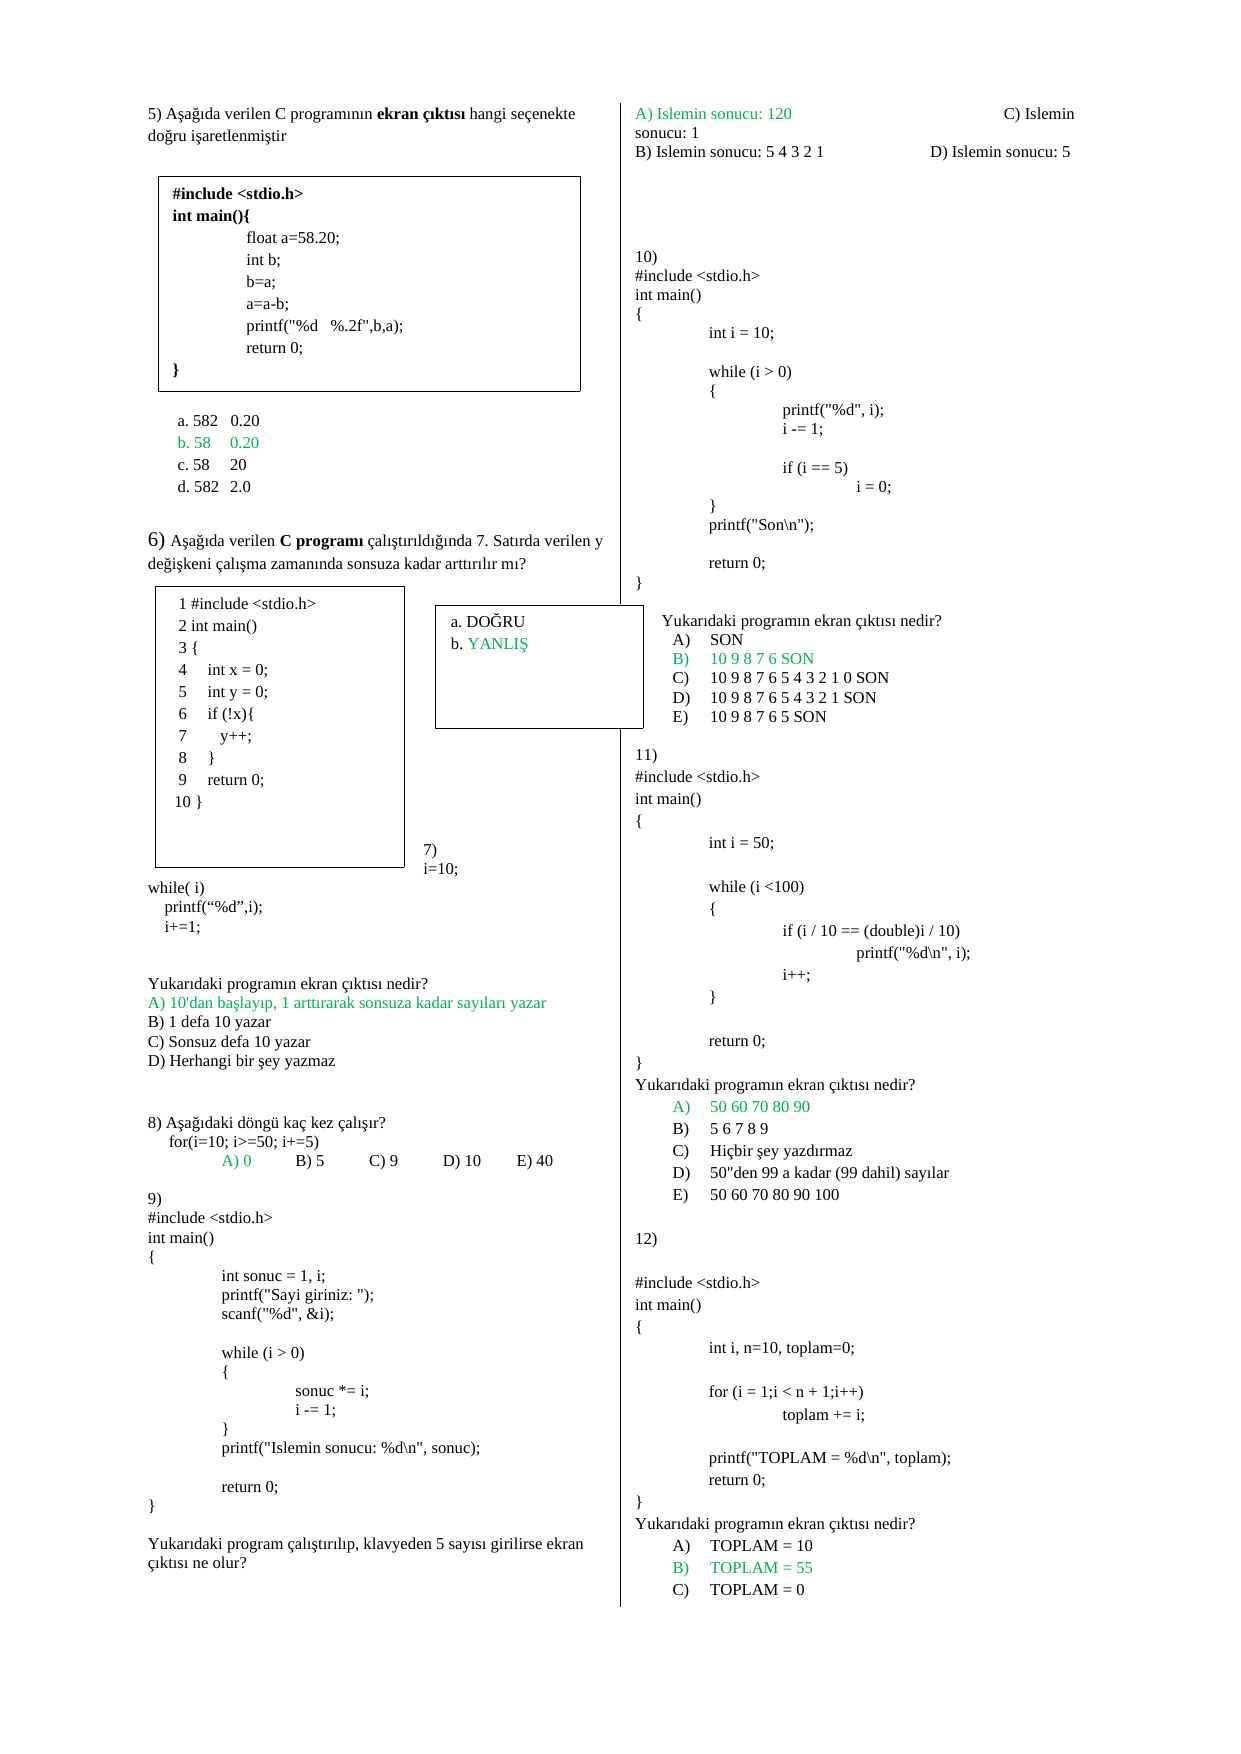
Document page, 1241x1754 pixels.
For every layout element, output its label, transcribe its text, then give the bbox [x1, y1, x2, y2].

text Yukarıdaki program çalıştırılıp, klavyeden 5 sayısı girilirse ekran çıktısı ne olur? [148, 1534, 605, 1572]
text { [635, 381, 1093, 400]
text int i = 10; [635, 323, 1093, 342]
text int i, n=10, toplam=0; [635, 1338, 1093, 1357]
text i -= 1; [635, 419, 1093, 438]
text } [635, 1492, 1093, 1511]
text { [635, 1316, 1093, 1336]
text #include <stdio.h> [148, 1208, 605, 1227]
text int main() [148, 1227, 605, 1247]
text 6) Aşağıda verilen C programı çalıştırıldığında 7. Satırda verilen y değişkeni çalışma zamanında sonsuza kadar arttırılır mı? [148, 527, 605, 573]
text C) Sonsuz defa 10 yazar [148, 1031, 605, 1051]
list 10 9 8 7 6 5 4 3 2 1 0 SON [672, 668, 1093, 687]
text } [635, 987, 1093, 1006]
text while( i) [148, 878, 605, 897]
text { [635, 811, 1093, 830]
text } [148, 1419, 605, 1438]
text A) Islemin sonucu: 120 C) Islemin sonucu: 1 [635, 103, 1093, 142]
list SON [672, 630, 1093, 649]
text scanf("%d", &i); [148, 1304, 605, 1323]
text 10) [635, 247, 1093, 266]
text 7) [405, 840, 605, 859]
text } [635, 572, 1093, 592]
list TOPLAM = 10 [672, 1536, 1093, 1555]
text } [635, 496, 1093, 515]
text Yukarıdaki programın ekran çıktısı nedir? [148, 974, 605, 993]
text 5) Aşağıda verilen C programının ekran çıktısı hangi seçenekte doğru işaretlenmiştir [148, 103, 605, 144]
text return 0; [148, 1477, 605, 1496]
text return 0; [635, 1031, 1093, 1050]
text int main() [635, 1294, 1093, 1313]
text A) 10'dan başlayıp, 1 arttırarak sonsuza kadar sayıları yazar [148, 993, 605, 1012]
list 10 9 8 7 6 5 SON [672, 707, 1093, 726]
text B) 1 defa 10 yazar [148, 1012, 605, 1031]
text printf(“%d”,i); [148, 897, 605, 916]
text while (i > 0) [148, 1342, 605, 1362]
text for (i = 1;i < n + 1;i++) [635, 1382, 1093, 1401]
text 9) [148, 1189, 605, 1208]
text int sonuc = 1, i; [148, 1266, 605, 1285]
text a. 582 0.20 [177, 410, 605, 429]
text 11) [635, 745, 1093, 764]
text printf("Islemin sonucu: %d\n", sonuc); [148, 1438, 605, 1457]
text return 0; [635, 553, 1093, 572]
text int i = 50; [635, 833, 1093, 852]
text printf("%d", i); [635, 400, 1093, 419]
text int main() [635, 285, 1093, 304]
text d. 582 2.0 [177, 476, 605, 496]
text c. 58 20 [177, 454, 605, 473]
text int main() [635, 789, 1093, 808]
list 50 60 70 80 90 100 [672, 1184, 1093, 1204]
list 5 6 7 8 9 [672, 1118, 1093, 1138]
list TOPLAM = 55 [672, 1558, 1093, 1577]
text 8) Aşağıdaki döngü kaç kez çalışır? [148, 1112, 605, 1132]
list 10 9 8 7 6 SON [672, 649, 1093, 668]
text i=10; [148, 859, 605, 878]
text 12) [635, 1228, 1093, 1248]
list 50"den 99 a kadar (99 dahil) sayılar [672, 1162, 1093, 1182]
text printf("%d\n", i); [635, 943, 1093, 962]
list 50 60 70 80 90 [672, 1097, 1093, 1116]
text b. 58 0.20 [177, 432, 605, 452]
list TOPLAM = 0 [672, 1580, 1093, 1599]
text i++; [635, 965, 1093, 984]
text printf("Sayi giriniz: "); [148, 1285, 605, 1304]
text return 0; [635, 1470, 1093, 1489]
text Yukarıdaki programın ekran çıktısı nedir? [644, 611, 1093, 630]
text for(i=10; i>=50; i+=5) [148, 1132, 605, 1151]
text printf("Son\n"); [635, 515, 1093, 534]
text while (i <100) [635, 877, 1093, 896]
text } [148, 1496, 605, 1515]
text toplam += i; [635, 1404, 1093, 1423]
text #include <stdio.h> [635, 1272, 1093, 1292]
text #include <stdio.h> [635, 767, 1093, 786]
text { [635, 304, 1093, 323]
text { [148, 1247, 605, 1266]
text { [635, 899, 1093, 918]
text if (i / 10 == (double)i / 10) [635, 921, 1093, 940]
list 10 9 8 7 6 5 4 3 2 1 SON [672, 687, 1093, 707]
text A) 0 B) 5 C) 9 D) 10 E) 40 [148, 1151, 605, 1170]
text D) Herhangi bir şey yazmaz [148, 1051, 605, 1070]
text sonuc *= i; [148, 1381, 605, 1400]
text if (i == 5) [635, 457, 1093, 477]
text i = 0; [635, 477, 1093, 496]
text i+=1; [148, 916, 605, 936]
text i -= 1; [148, 1400, 605, 1419]
text printf("TOPLAM = %d\n", toplam); [635, 1448, 1093, 1467]
text { [148, 1362, 605, 1381]
text while (i > 0) [635, 362, 1093, 381]
text #include <stdio.h> [635, 266, 1093, 285]
text B) Islemin sonucu: 5 4 3 2 1 D) Islemin sonucu: 5 [635, 142, 1093, 161]
text } [635, 1053, 1093, 1072]
list Hiçbir şey yazdırmaz [672, 1141, 1093, 1160]
text Yukarıdaki programın ekran çıktısı nedir? [635, 1074, 1093, 1094]
text Yukarıdaki programın ekran çıktısı nedir? [635, 1514, 1093, 1533]
